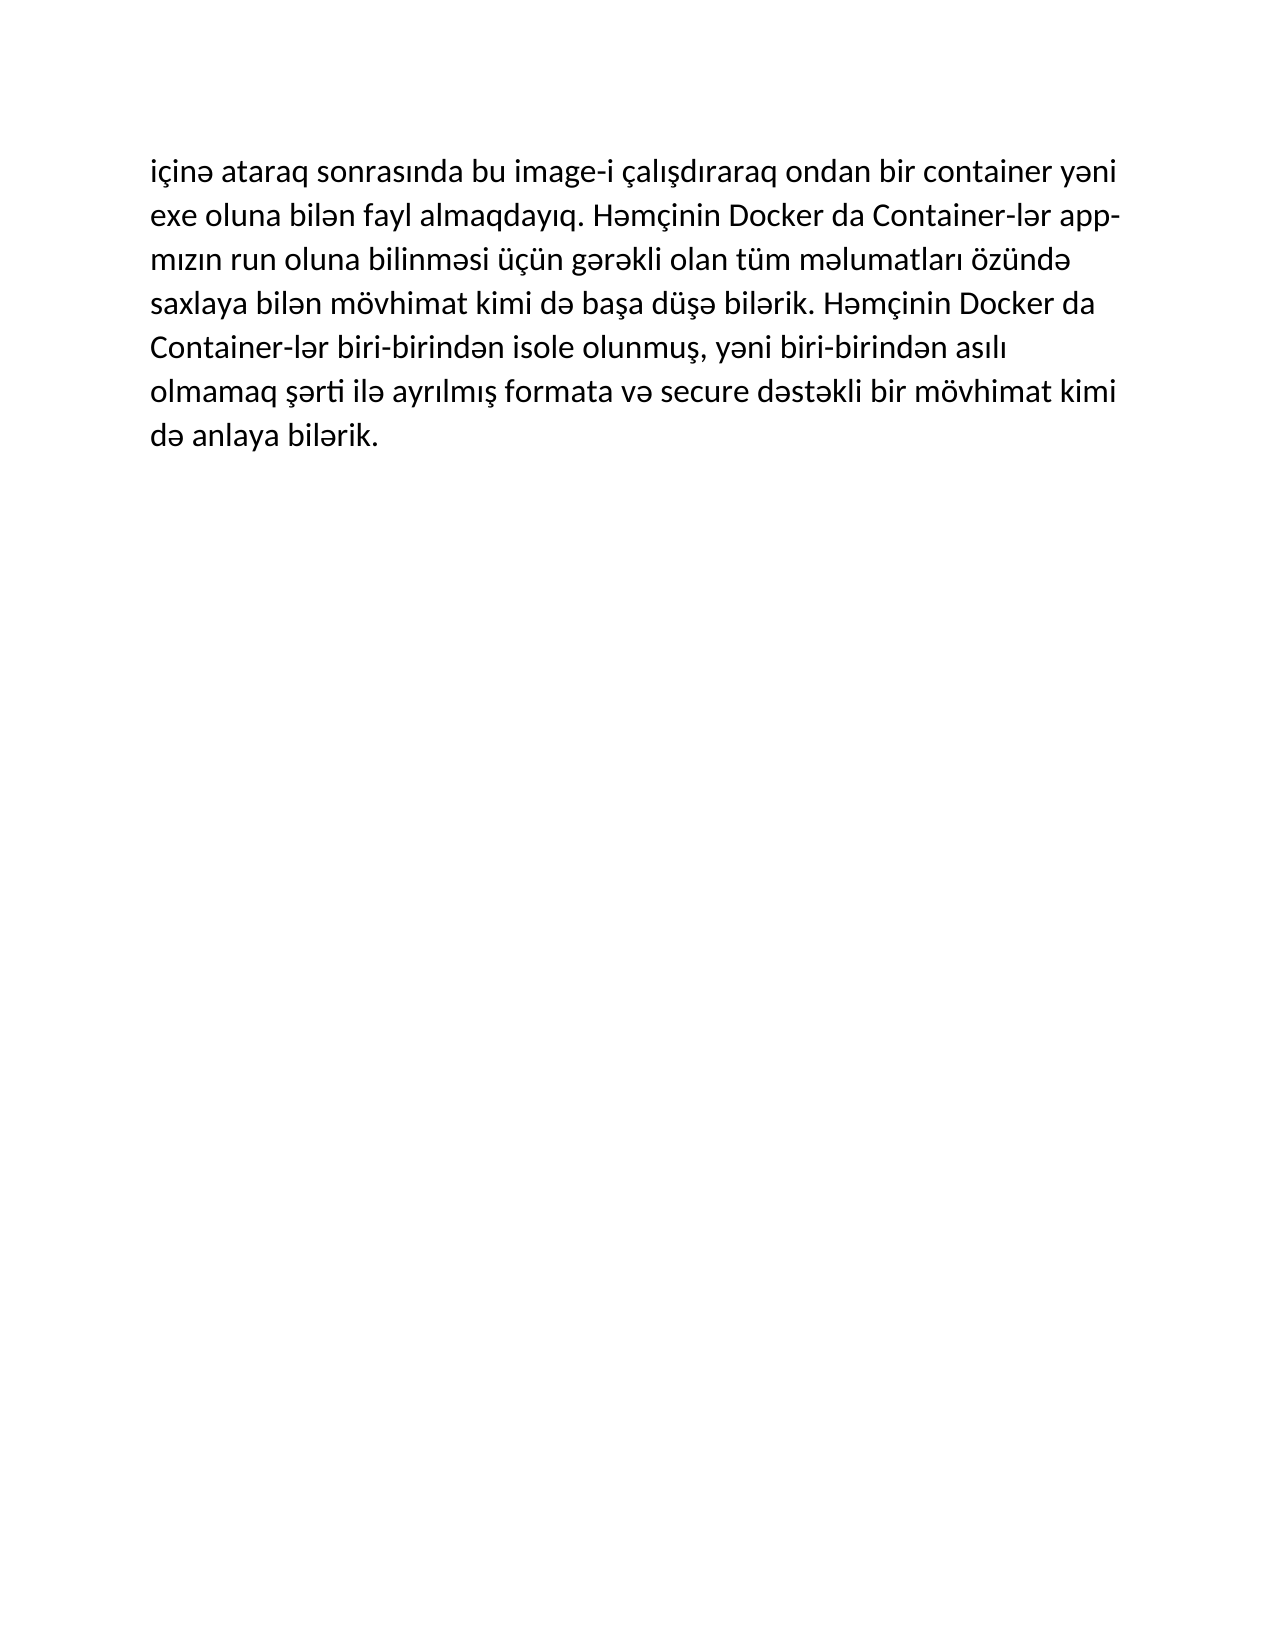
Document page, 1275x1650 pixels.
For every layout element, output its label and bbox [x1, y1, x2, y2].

text [150, 150, 1125, 454]
